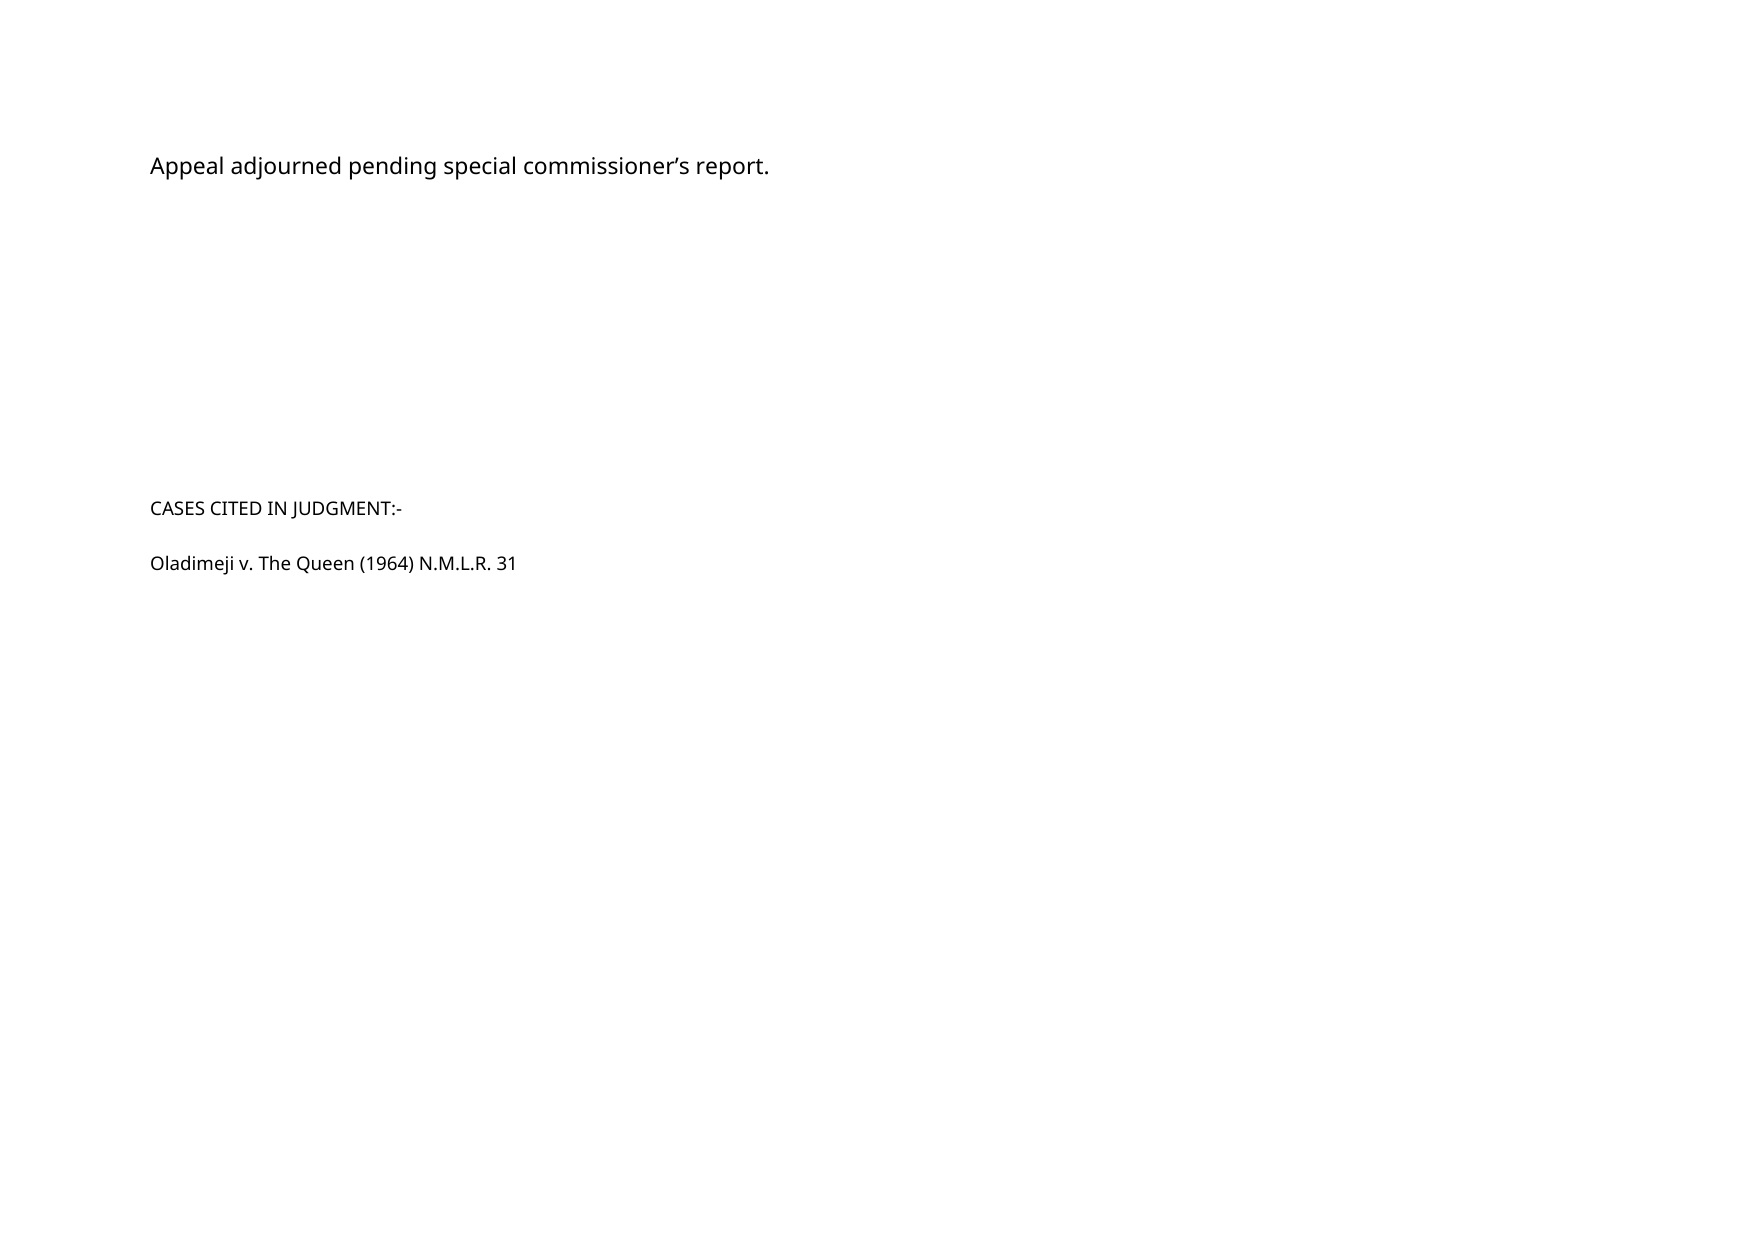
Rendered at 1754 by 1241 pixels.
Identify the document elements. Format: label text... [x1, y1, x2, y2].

text CASES CITED IN JUDGMENT:- [150, 496, 1604, 521]
text Oladimeji v. The Queen (1964) N.M.L.R. 31 [150, 550, 1604, 575]
text Appeal adjourned pending special commissioner’s report. [150, 150, 1604, 181]
